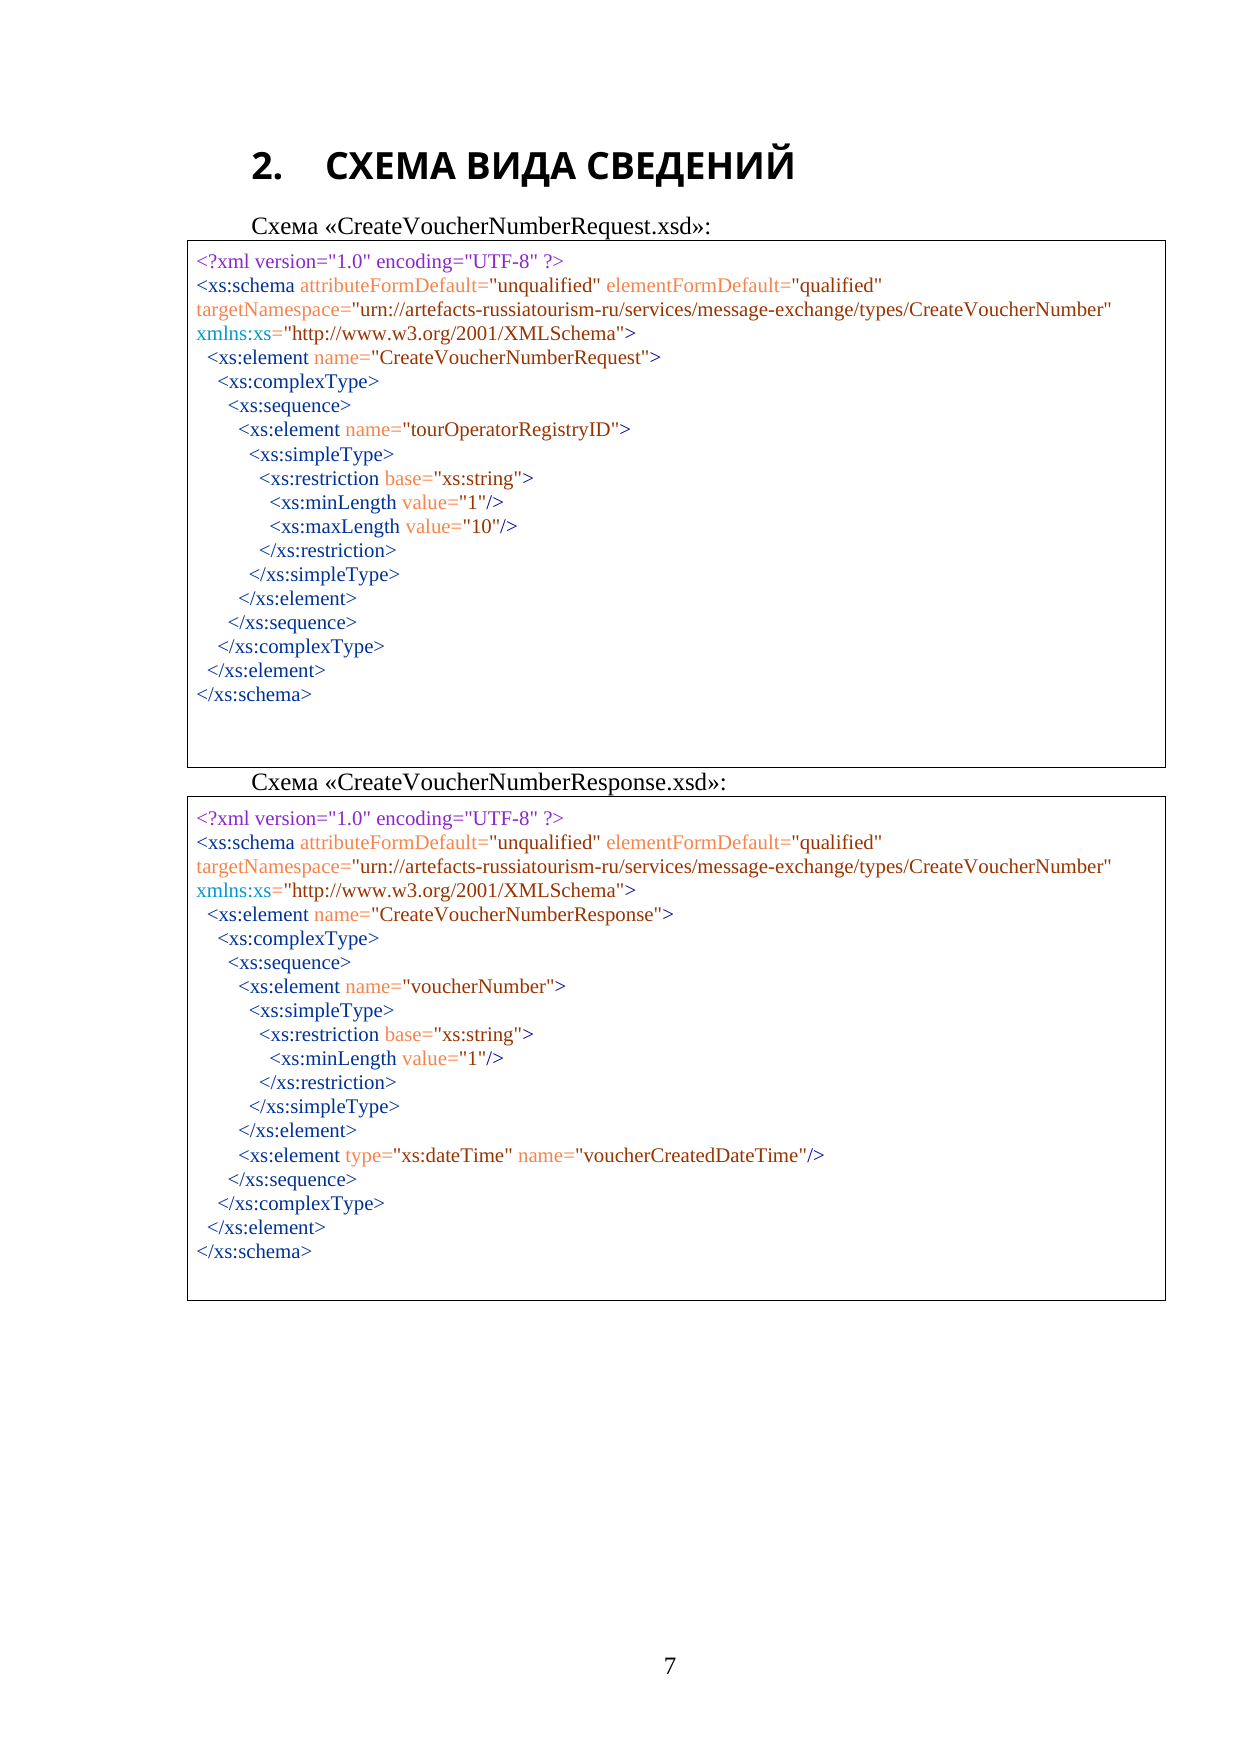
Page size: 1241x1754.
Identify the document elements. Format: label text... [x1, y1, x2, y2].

text Схема «CreateVoucherNumberResponse.xsd»: [177, 767, 1162, 796]
picture [228, 330, 235, 338]
text Схема «CreateVoucherNumberRequest.xsd»: [177, 211, 1162, 239]
picture [228, 887, 235, 895]
table_header <?xml version="1.0" encoding="UTF-8" ?> <xs:schema attributeFormDefault="unqualified" elementFormDefault="qualified" targetNamespace="urn://artefacts-russiatourism-ru/services/message-exchange/types/CreateVoucherNumber" xmlns:xs="http://www.w3.org/2001/XMLSchema"> <xs:element name="CreateVoucherNumberResponse"> <xs:complexType> <xs:sequence> <xs:element name="voucherNumber"> <xs:simpleType> <xs:restriction base="xs:string"> <xs:minLength value="1"/> </xs:restriction> </xs:simpleType> </xs:element> <xs:element type="xs:dateTime" name="voucherCreatedDateTime"/> </xs:sequence> </xs:complexType> </xs:element> </xs:schema> [188, 797, 1165, 1299]
table_header <?xml version="1.0" encoding="UTF-8" ?> <xs:schema attributeFormDefault="unqualified" elementFormDefault="qualified" targetNamespace="urn://artefacts-russiatourism-ru/services/message-exchange/types/CreateVoucherNumber" xmlns:xs="http://www.w3.org/2001/XMLSchema"> <xs:element name="CreateVoucherNumberRequest"> <xs:complexType> <xs:sequence> <xs:element name="tourOperatorRegistryID"> <xs:simpleType> <xs:restriction base="xs:string"> <xs:minLength value="1"/> <xs:maxLength value="10"/> </xs:restriction> </xs:simpleType> </xs:element> </xs:sequence> </xs:complexType> </xs:element> </xs:schema> [188, 241, 1165, 767]
list Схема вида сведений [251, 139, 1162, 190]
